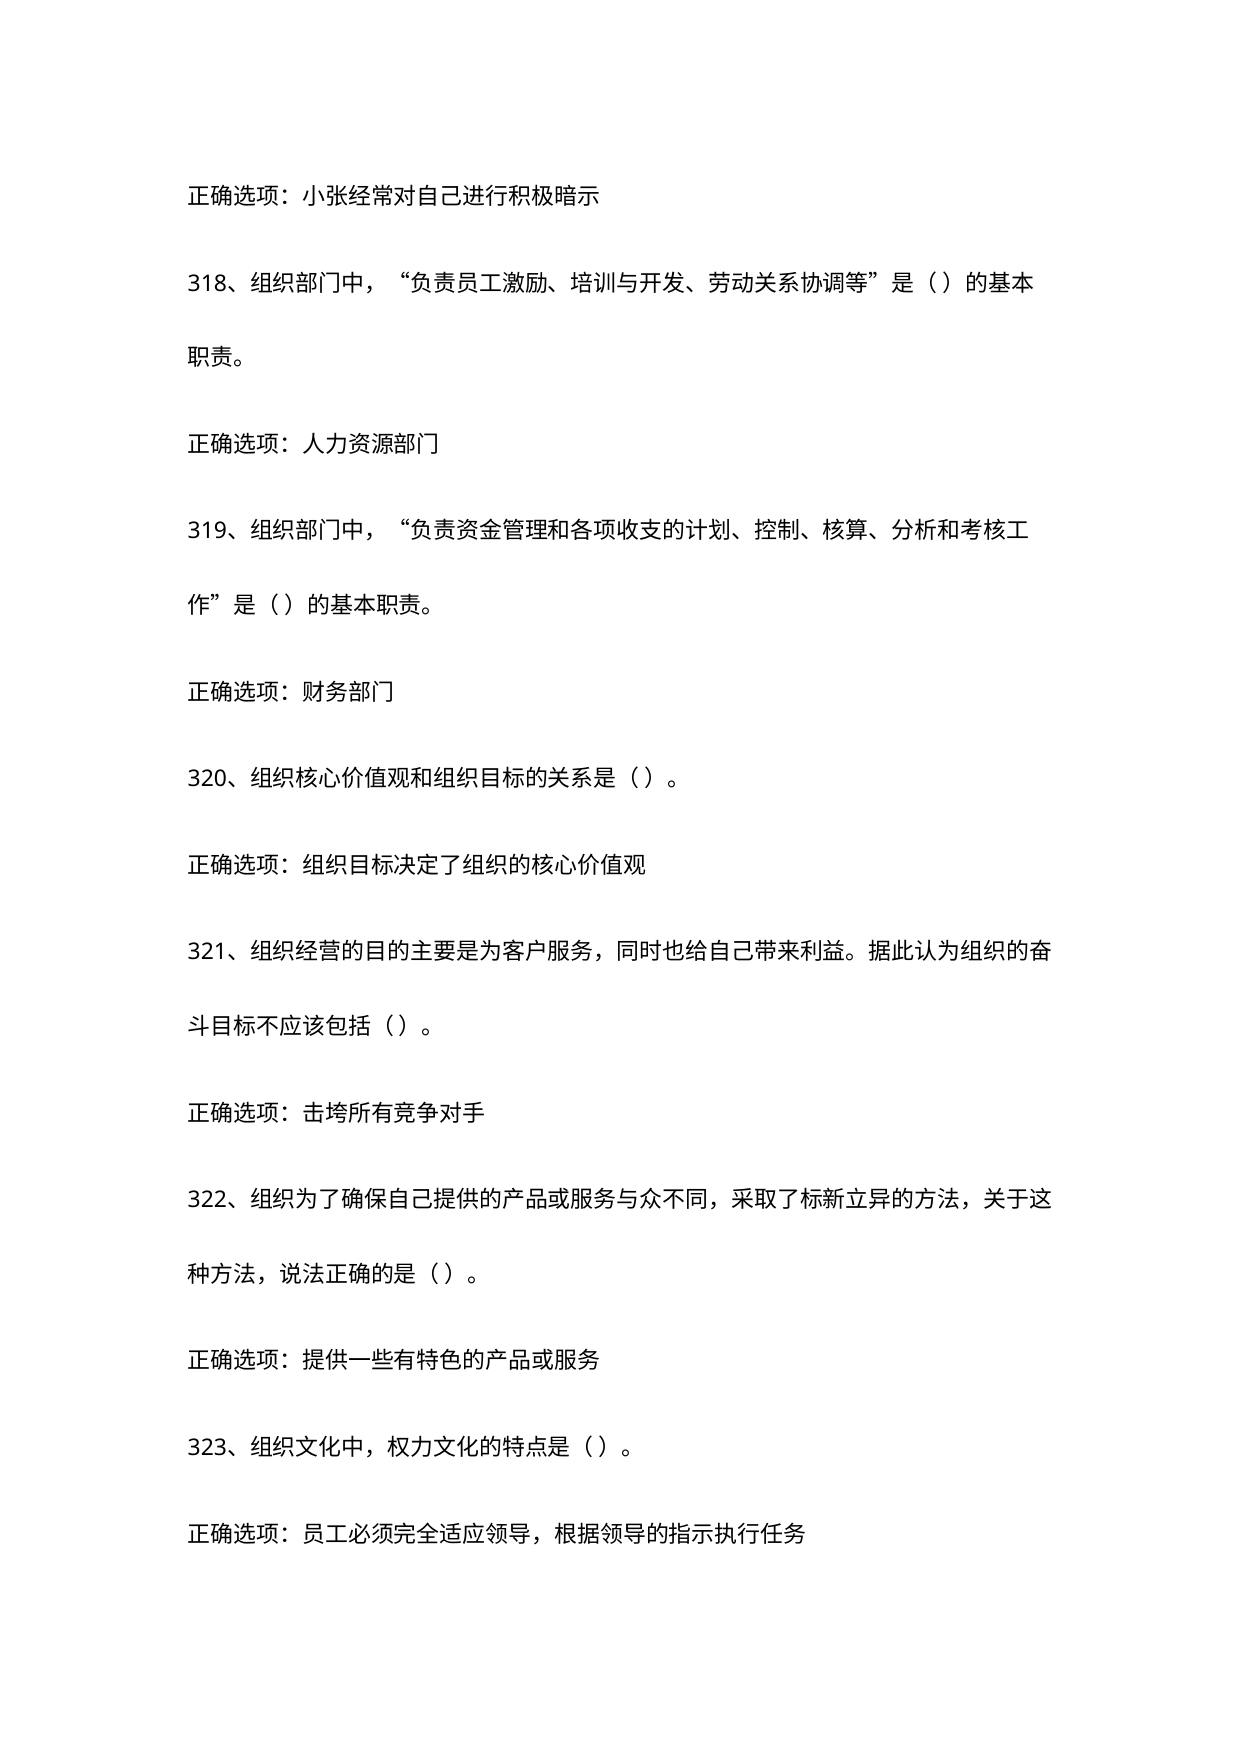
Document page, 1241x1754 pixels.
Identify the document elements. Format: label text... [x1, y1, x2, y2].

text 318、组织部门中，“负责员工激励、培训与开发、劳动关系协调等”是（ ）的基本职责。 [187, 248, 1053, 388]
text 319、组织部门中，“负责资金管理和各项收支的计划、控制、核算、分析和考核工作”是（ ）的基本职责。 [187, 496, 1053, 636]
text 正确选项：组织目标决定了组织的核心价值观 [187, 831, 1053, 896]
text 321、组织经营的目的主要是为客户服务，同时也给自己带来利益。据此认为组织的奋斗目标不应该包括（ ）。 [187, 917, 1053, 1057]
text 323、组织文化中，权力文化的特点是（ ）。 [187, 1413, 1053, 1478]
text 正确选项：财务部门 [187, 658, 1053, 723]
text 正确选项：提供一些有特色的产品或服务 [187, 1326, 1053, 1391]
text 320、组织核心价值观和组织目标的关系是（ ）。 [187, 744, 1053, 809]
text 正确选项：击垮所有竞争对手 [187, 1079, 1053, 1144]
text 322、组织为了确保自己提供的产品或服务与众不同，采取了标新立异的方法，关于这种方法，说法正确的是（ ）。 [187, 1165, 1053, 1305]
text 正确选项：人力资源部门 [187, 410, 1053, 475]
text 正确选项：员工必须完全适应领导，根据领导的指示执行任务 [187, 1500, 1053, 1565]
text 正确选项：小张经常对自己进行积极暗示 [187, 162, 1053, 227]
